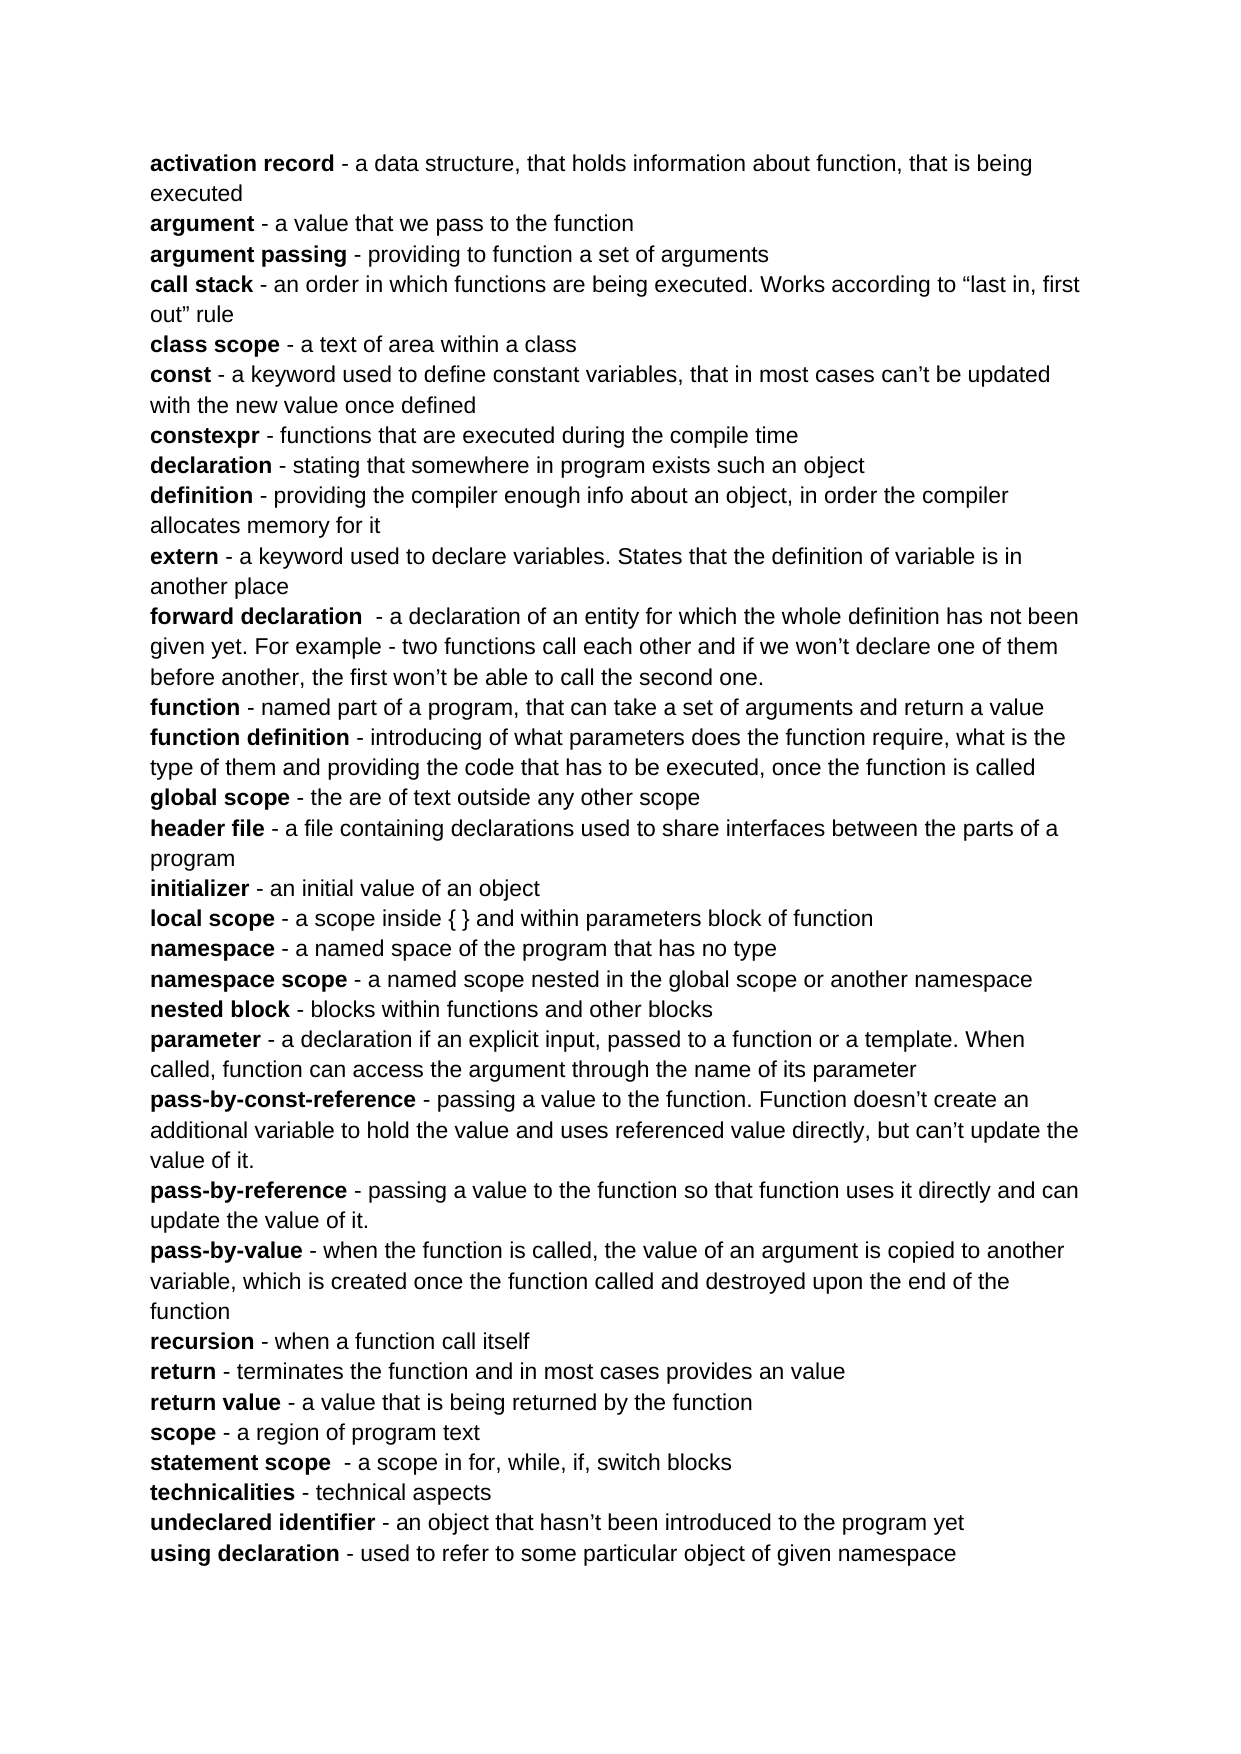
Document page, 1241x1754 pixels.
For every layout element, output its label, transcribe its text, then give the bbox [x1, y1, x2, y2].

text return value - a value that is being returned by the function [150, 1388, 1090, 1415]
text technicalities - technical aspects [150, 1479, 1090, 1506]
text argument - a value that we pass to the function [150, 210, 1090, 237]
text local scope - a scope inside { } and within parameters block of function [150, 905, 1090, 932]
text definition - providing the compiler enough info about an object, in order the compiler allocates memory for it [150, 482, 1090, 539]
text return - terminates the function and in most cases provides an value [150, 1358, 1090, 1385]
text namespace - a named space of the program that has no type [150, 935, 1090, 962]
text scope - a region of program text [150, 1419, 1090, 1445]
text function definition - introducing of what parameters does the function require, what is the type of them and providing the code that has to be executed, once the function is called [150, 724, 1090, 781]
text recursion - when a function call itself [150, 1328, 1090, 1354]
text statement scope - a scope in for, while, if, switch blocks [150, 1449, 1090, 1475]
text global scope - the are of text outside any other scope [150, 784, 1090, 811]
text using declaration - used to refer to some particular object of given namespace [150, 1539, 1090, 1566]
text extern - a keyword used to declare variables. States that the definition of variable is in another place [150, 543, 1090, 599]
text pass-by-const-reference - passing a value to the function. Function doesn’t create an additional variable to hold the value and uses referenced value directly, but can’t update the value of it. [150, 1086, 1090, 1173]
text nested block - blocks within functions and other blocks [150, 996, 1090, 1022]
text pass-by-value - when the function is called, the value of an argument is copied to another variable, which is created once the function called and destroyed upon the end of the function [150, 1237, 1090, 1324]
text activation record - a data structure, that holds information about function, that is being executed [150, 150, 1090, 207]
text pass-by-reference - passing a value to the function so that function uses it directly and can update the value of it. [150, 1177, 1090, 1234]
text forward declaration - a declaration of an entity for which the whole definition has not been given yet. For example - two functions call each other and if we won’t declare one of them before another, the first won’t be able to call the second one. [150, 603, 1090, 690]
text function - named part of a program, that can take a set of arguments and return a value [150, 694, 1090, 720]
text argument passing - providing to function a set of arguments [150, 241, 1090, 267]
text undeclared identifier - an object that hasn’t been introduced to the program yet [150, 1509, 1090, 1536]
text header file - a file containing declarations used to share interfaces between the parts of a program [150, 814, 1090, 871]
text declaration - stating that somewhere in program exists such an object [150, 452, 1090, 478]
text namespace scope - a named scope nested in the global scope or another namespace [150, 966, 1090, 992]
text constexpr - functions that are executed during the compile time [150, 422, 1090, 448]
text const - a keyword used to define constant variables, that in most cases can’t be updated with the new value once defined [150, 361, 1090, 418]
text parameter - a declaration if an explicit input, passed to a function or a template. When called, function can access the argument through the name of its parameter [150, 1026, 1090, 1083]
text class scope - a text of area within a class [150, 331, 1090, 358]
text call stack - an order in which functions are being executed. Works according to “last in, first out” rule [150, 271, 1090, 327]
text initializer - an initial value of an object [150, 875, 1090, 901]
